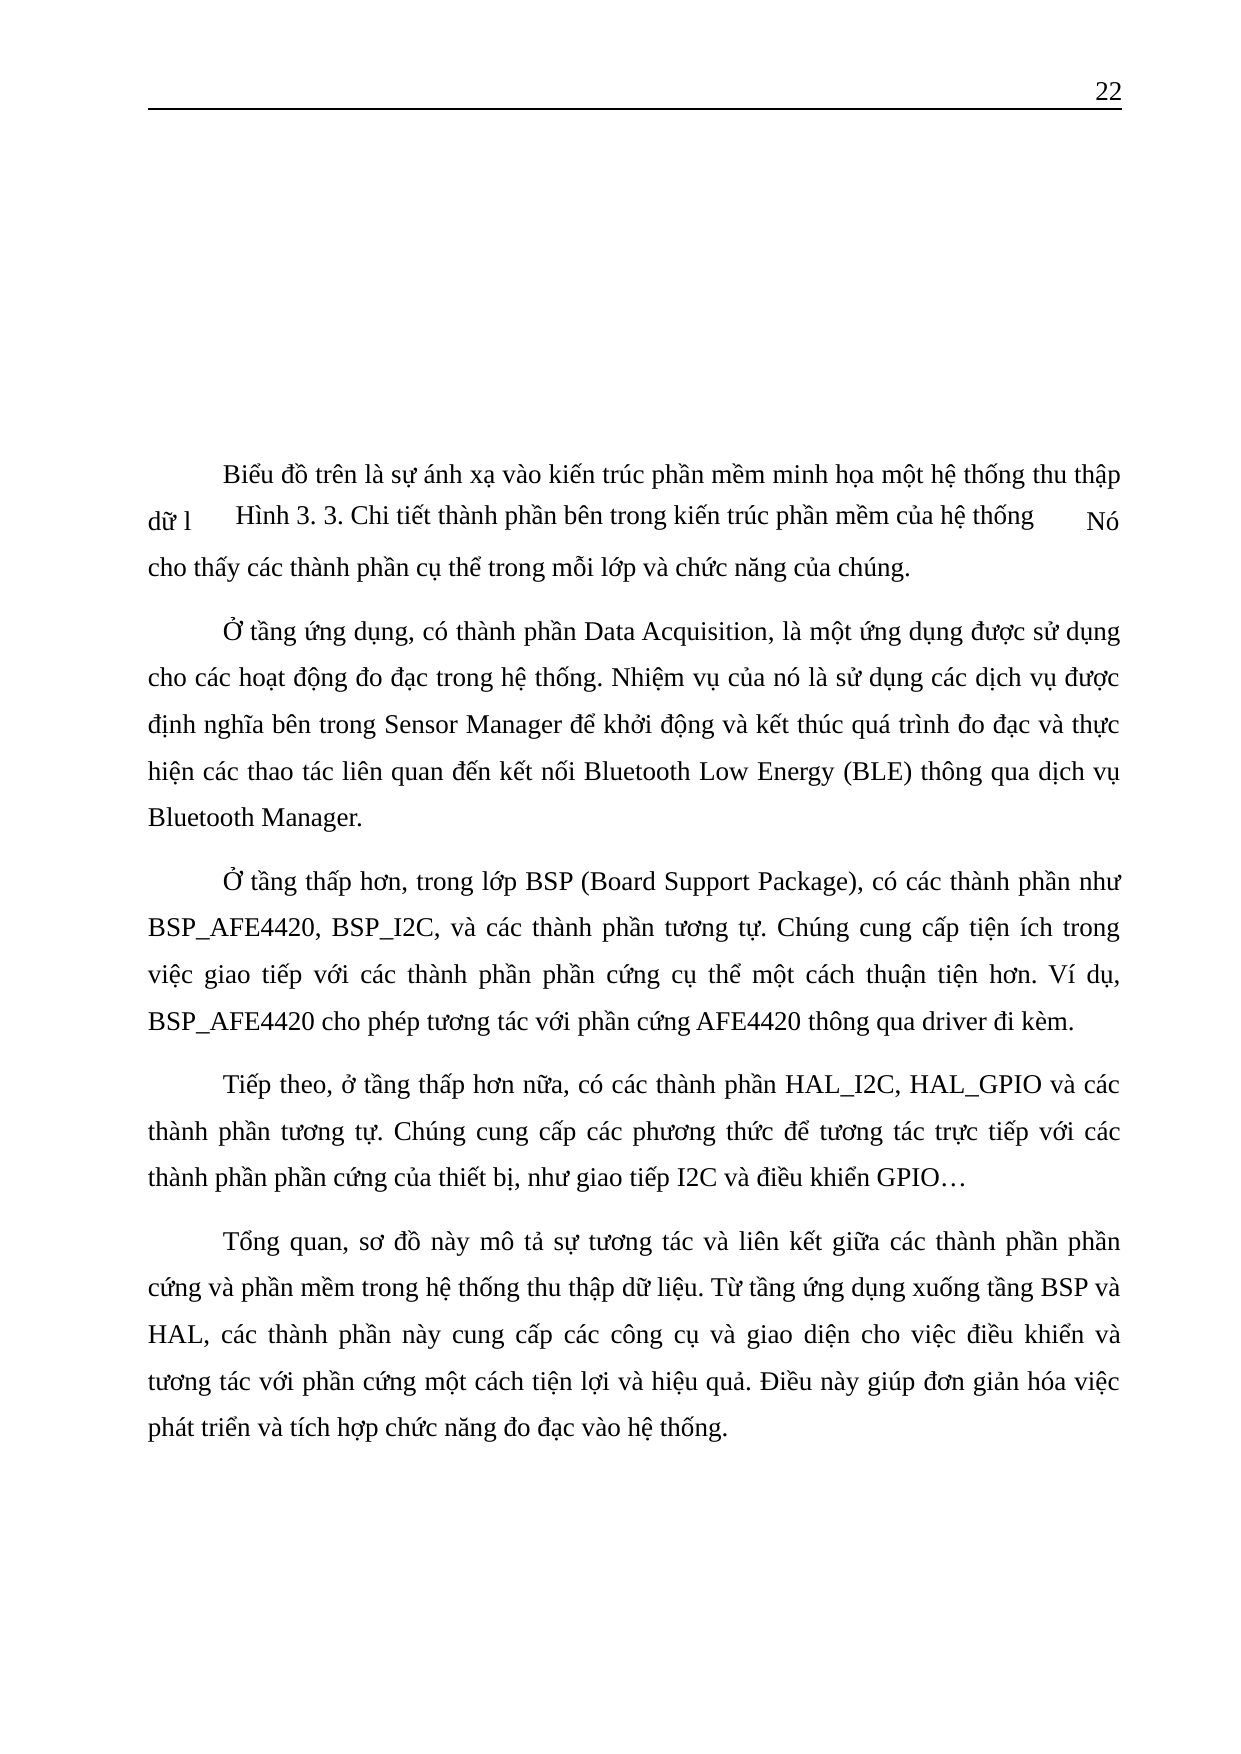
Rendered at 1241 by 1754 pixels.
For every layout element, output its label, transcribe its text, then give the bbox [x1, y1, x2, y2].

text Biểu đồ trên là sự ánh xạ vào kiến trúc phần mềm minh họa một hệ thống thu thập dữ liệu thực tế sử dụng AFE4420 và cách nó được tích hợp vào kiến trúc phần mềm. Nó cho thấy các thành phần cụ thể trong mỗi lớp và chức năng của chúng. [148, 458, 1122, 583]
text Tiếp theo, ở tầng thấp hơn nữa, có các thành phần HAL_I2C, HAL_GPIO và các thành phần tương tự. Chúng cung cấp các phương thức để tương tác trực tiếp với các thành phần phần cứng của thiết bị, như giao tiếp I2C và điều khiển GPIO… [148, 1068, 1122, 1193]
text Tổng quan, sơ đồ này mô tả sự tương tác và liên kết giữa các thành phần phần cứng và phần mềm trong hệ thống thu thập dữ liệu. Từ tầng ứng dụng xuống tầng BSP và HAL, các thành phần này cung cấp các công cụ và giao diện cho việc điều khiển và tương tác với phần cứng một cách tiện lợi và hiệu quả. Điều này giúp đơn giản hóa việc phát triển và tích hợp chức năng đo đạc vào hệ thống. [148, 1225, 1122, 1443]
text Ở tầng ứng dụng, có thành phần Data Acquisition, là một ứng dụng được sử dụng cho các hoạt động đo đạc trong hệ thống. Nhiệm vụ của nó là sử dụng các dịch vụ được định nghĩa bên trong Sensor Manager để khởi động và kết thúc quá trình đo đạc và thực hiện các thao tác liên quan đến kết nối Bluetooth Low Energy (BLE) thông qua dịch vụ Bluetooth Manager. [148, 615, 1122, 833]
text Ở tầng thấp hơn, trong lớp BSP (Board Support Package), có các thành phần như BSP_AFE4420, BSP_I2C, và các thành phần tương tự. Chúng cung cấp tiện ích trong việc giao tiếp với các thành phần phần cứng cụ thể một cách thuận tiện hơn. Ví dụ, BSP_AFE4420 cho phép tương tác với phần cứng AFE4420 thông qua driver đi kèm. [148, 865, 1122, 1036]
